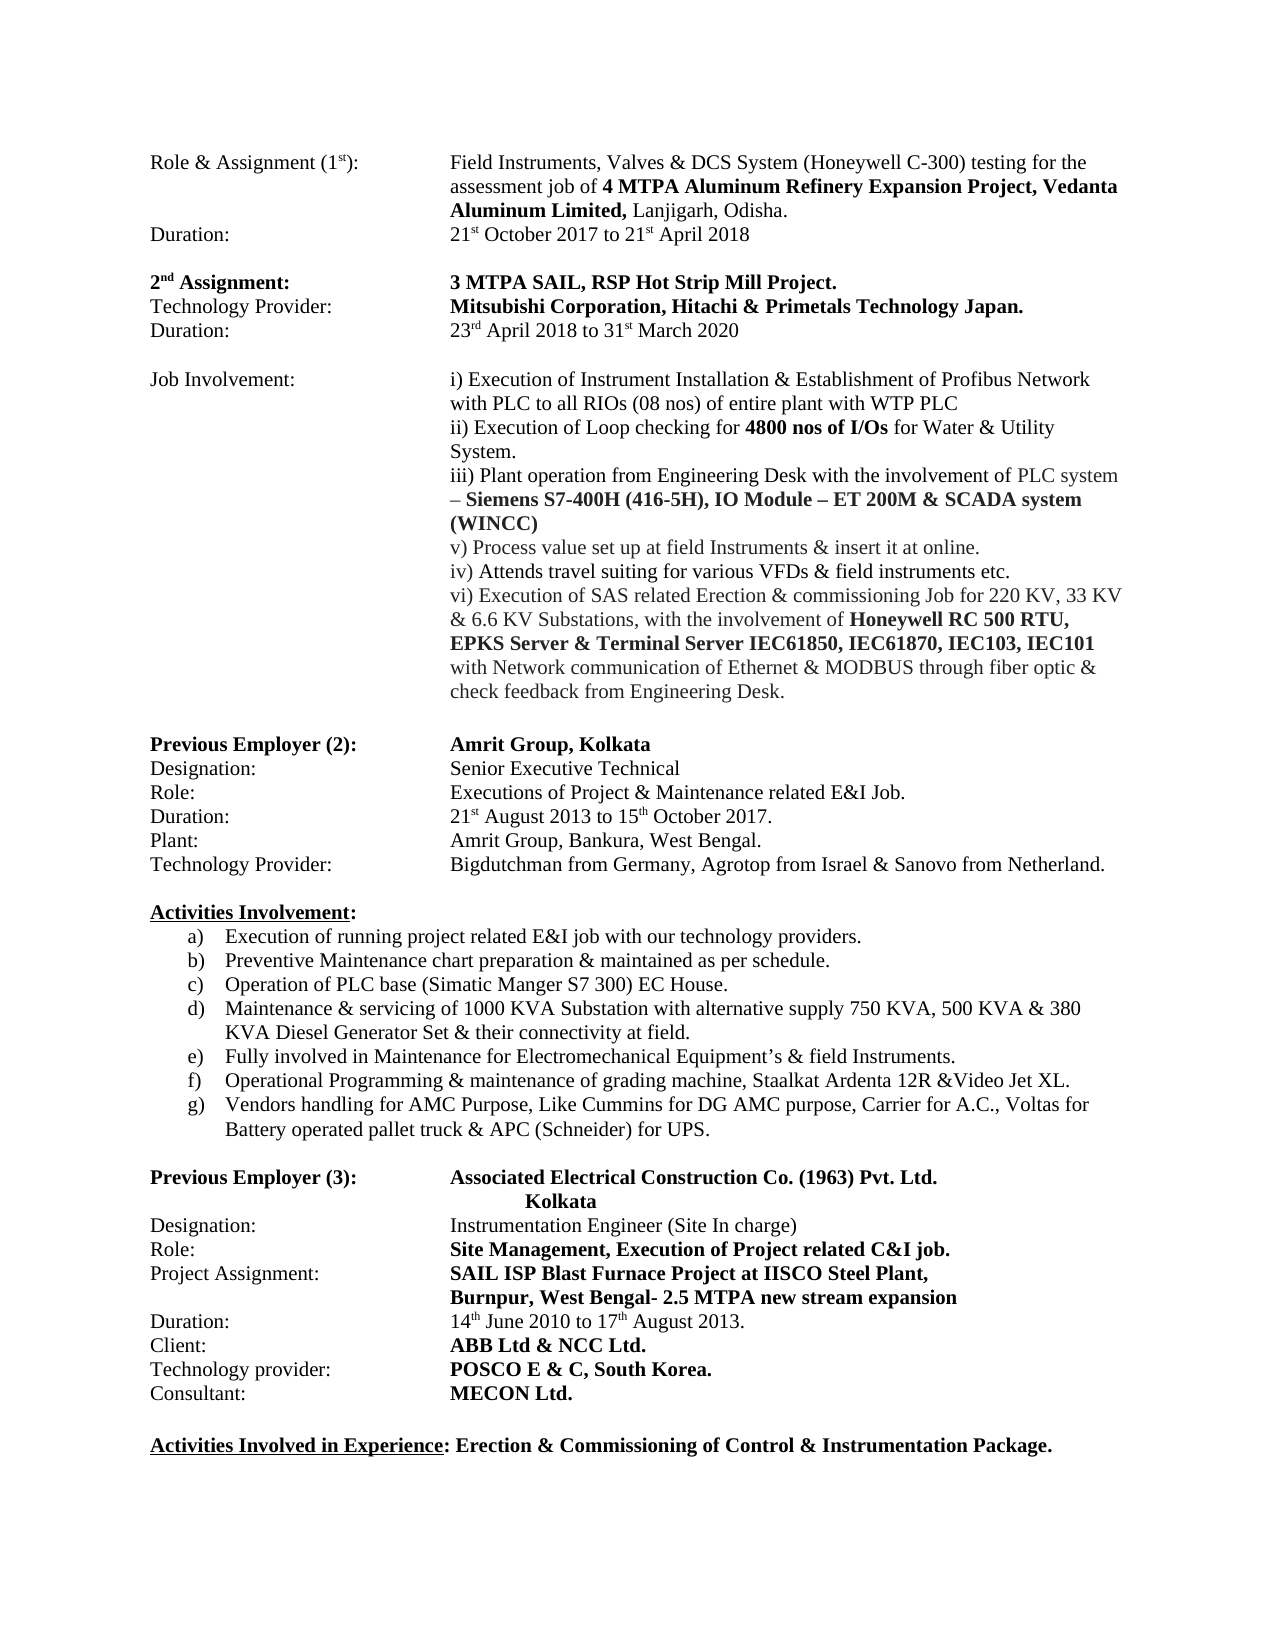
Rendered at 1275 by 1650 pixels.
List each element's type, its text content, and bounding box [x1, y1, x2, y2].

text Role: Site Management, Execution of Project related C&I job. [150, 1237, 1125, 1261]
text Previous Employer (2): Amrit Group, Kolkata [150, 731, 1125, 756]
text vi) Execution of SAS related Erection & commissioning Job for 220 KV, 33 KV & 6.6 KV Substations, with the involvement of Honeywell RC 500 RTU, EPKS Server & Terminal Server IEC61850, IEC61870, IEC103, IEC101 with Network communication of Ethernet & MODBUS through fiber optic & check feedback from Engineering Desk. [150, 583, 1125, 703]
text Client: ABB Ltd & NCC Ltd. [150, 1333, 1125, 1357]
text Duration: 21st October 2017 to 21st April 2018 [150, 222, 1125, 246]
text iii) Plant operation from Engineering Desk with the involvement of PLC system – Siemens S7-400H (416-5H), IO Module – ET 200M & SCADA system (WINCC) [150, 463, 1125, 535]
text Project Assignment: SAIL ISP Blast Furnace Project at IISCO Steel Plant, [150, 1261, 1125, 1285]
list Vendors handling for AMC Purpose, Like Cummins for DG AMC purpose, Carrier for A.C., Voltas for Battery operated pallet truck & APC (Schneider) for UPS. [187, 1092, 1125, 1141]
text Technology Provider: Mitsubishi Corporation, Hitachi & Primetals Technology Japan. [150, 294, 1125, 318]
text 2nd Assignment: 3 MTPA SAIL, RSP Hot Strip Mill Project. [150, 270, 1125, 294]
text ii) Execution of Loop checking for 4800 nos of I/Os for Water & Utility System. [150, 415, 1125, 463]
list Preventive Maintenance chart preparation & maintained as per schedule. [187, 948, 1125, 972]
list Operation of PLC base (Simatic Manger S7 300) EC House. [187, 972, 1125, 996]
text Duration: 14th June 2010 to 17th August 2013. [150, 1309, 1125, 1333]
list Operational Programming & maintenance of grading machine, Staalkat Ardenta 12R &Video Jet XL. [187, 1068, 1125, 1092]
list Maintenance & servicing of 1000 KVA Substation with alternative supply 750 KVA, 500 KVA & 380 KVA Diesel Generator Set & their connectivity at field. [187, 996, 1125, 1044]
text v) Process value set up at field Instruments & insert it at online. [150, 535, 1125, 559]
text Designation: Instrumentation Engineer (Site In charge) [150, 1213, 1125, 1237]
text Designation: Senior Executive Technical [150, 756, 1125, 779]
text Role: Executions of Project & Maintenance related E&I Job. [150, 779, 1125, 804]
text Duration: 23rd April 2018 to 31st March 2020 [150, 318, 1125, 342]
list Execution of running project related E&I job with our technology providers. [187, 924, 1125, 948]
text Activities Involvement: [150, 900, 1125, 924]
list Fully involved in Maintenance for Electromechanical Equipment’s & field Instruments. [187, 1044, 1125, 1068]
text Previous Employer (3): Associated Electrical Construction Co. (1963) Pvt. Ltd. Kolkata [150, 1164, 1125, 1213]
text Activities Involved in Experience: Erection & Commissioning of Control & Instrumentation Package. [150, 1433, 1125, 1457]
text Burnpur, West Bengal- 2.5 MTPA new stream expansion [150, 1285, 1125, 1309]
text Technology Provider: Bigdutchman from Germany, Agrotop from Israel & Sanovo from Netherland. [150, 852, 1125, 876]
text Job Involvement: i) Execution of Instrument Installation & Establishment of Profibus Network with PLC to all RIOs (08 nos) of entire plant with WTP PLC [150, 367, 1125, 415]
text Duration: 21st August 2013 to 15th October 2017. [150, 804, 1125, 828]
text iv) Attends travel suiting for various VFDs & field instruments etc. [450, 559, 1125, 583]
text Technology provider: POSCO E & C, South Korea. [150, 1357, 1125, 1381]
text Role & Assignment (1st): Field Instruments, Valves & DCS System (Honeywell C-300) testing for the assessment job of 4 MTPA Aluminum Refinery Expansion Project, Vedanta Aluminum Limited, Lanjigarh, Odisha. [150, 150, 1125, 222]
text Plant: Amrit Group, Bankura, West Bengal. [150, 828, 1125, 852]
text Consultant: MECON Ltd. [150, 1381, 1125, 1433]
